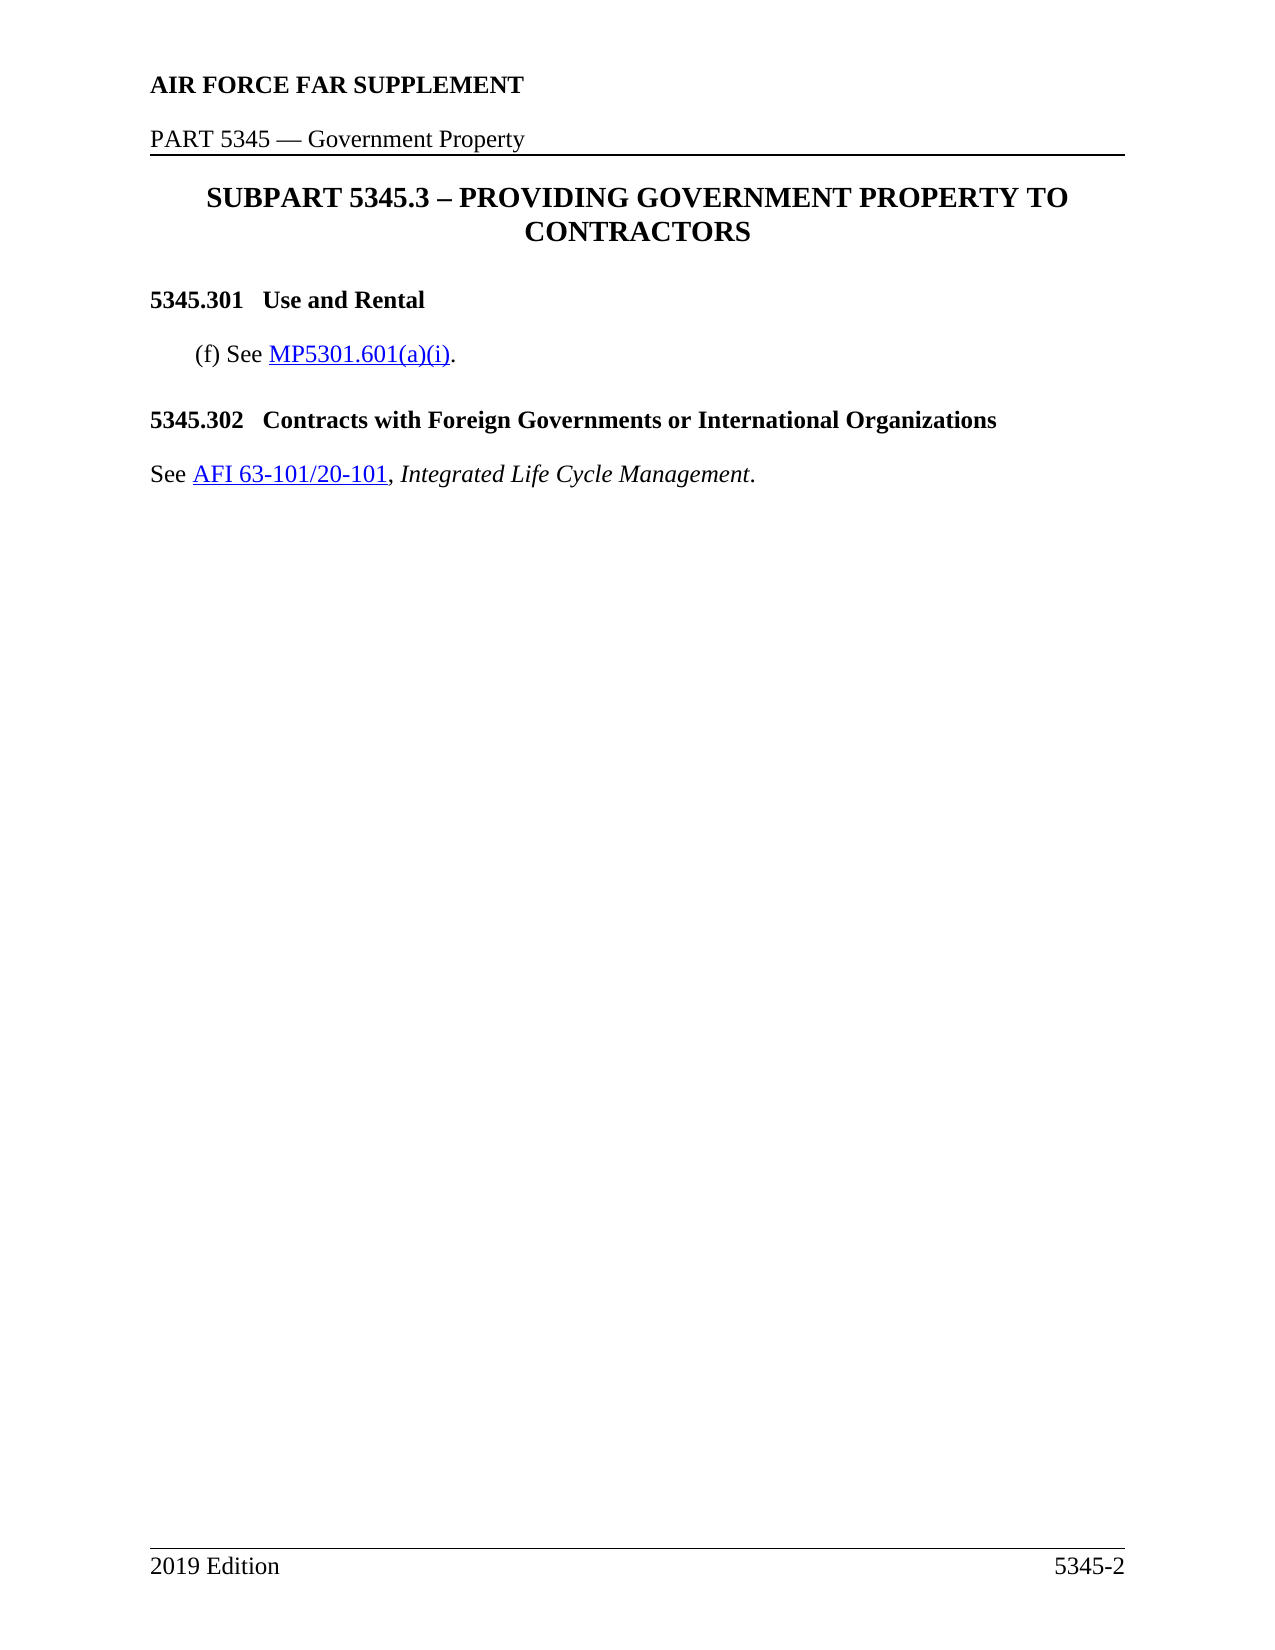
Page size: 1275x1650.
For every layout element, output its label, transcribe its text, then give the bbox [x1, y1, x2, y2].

text See AFI 63-101/20-101, Integrated Life Cycle Management. [150, 459, 1125, 488]
list (f) See MP5301.601(a)(i). [195, 339, 1125, 368]
subtitle 5345.301 Use and Rental [150, 285, 1125, 314]
subtitle 5345.302 Contracts with Foreign Governments or International Organizations [150, 405, 1125, 434]
subtitle SUBPART 5345.3 – PROVIDING GOVERNMENT PROPERTY TO CONTRACTORS [150, 181, 1125, 248]
